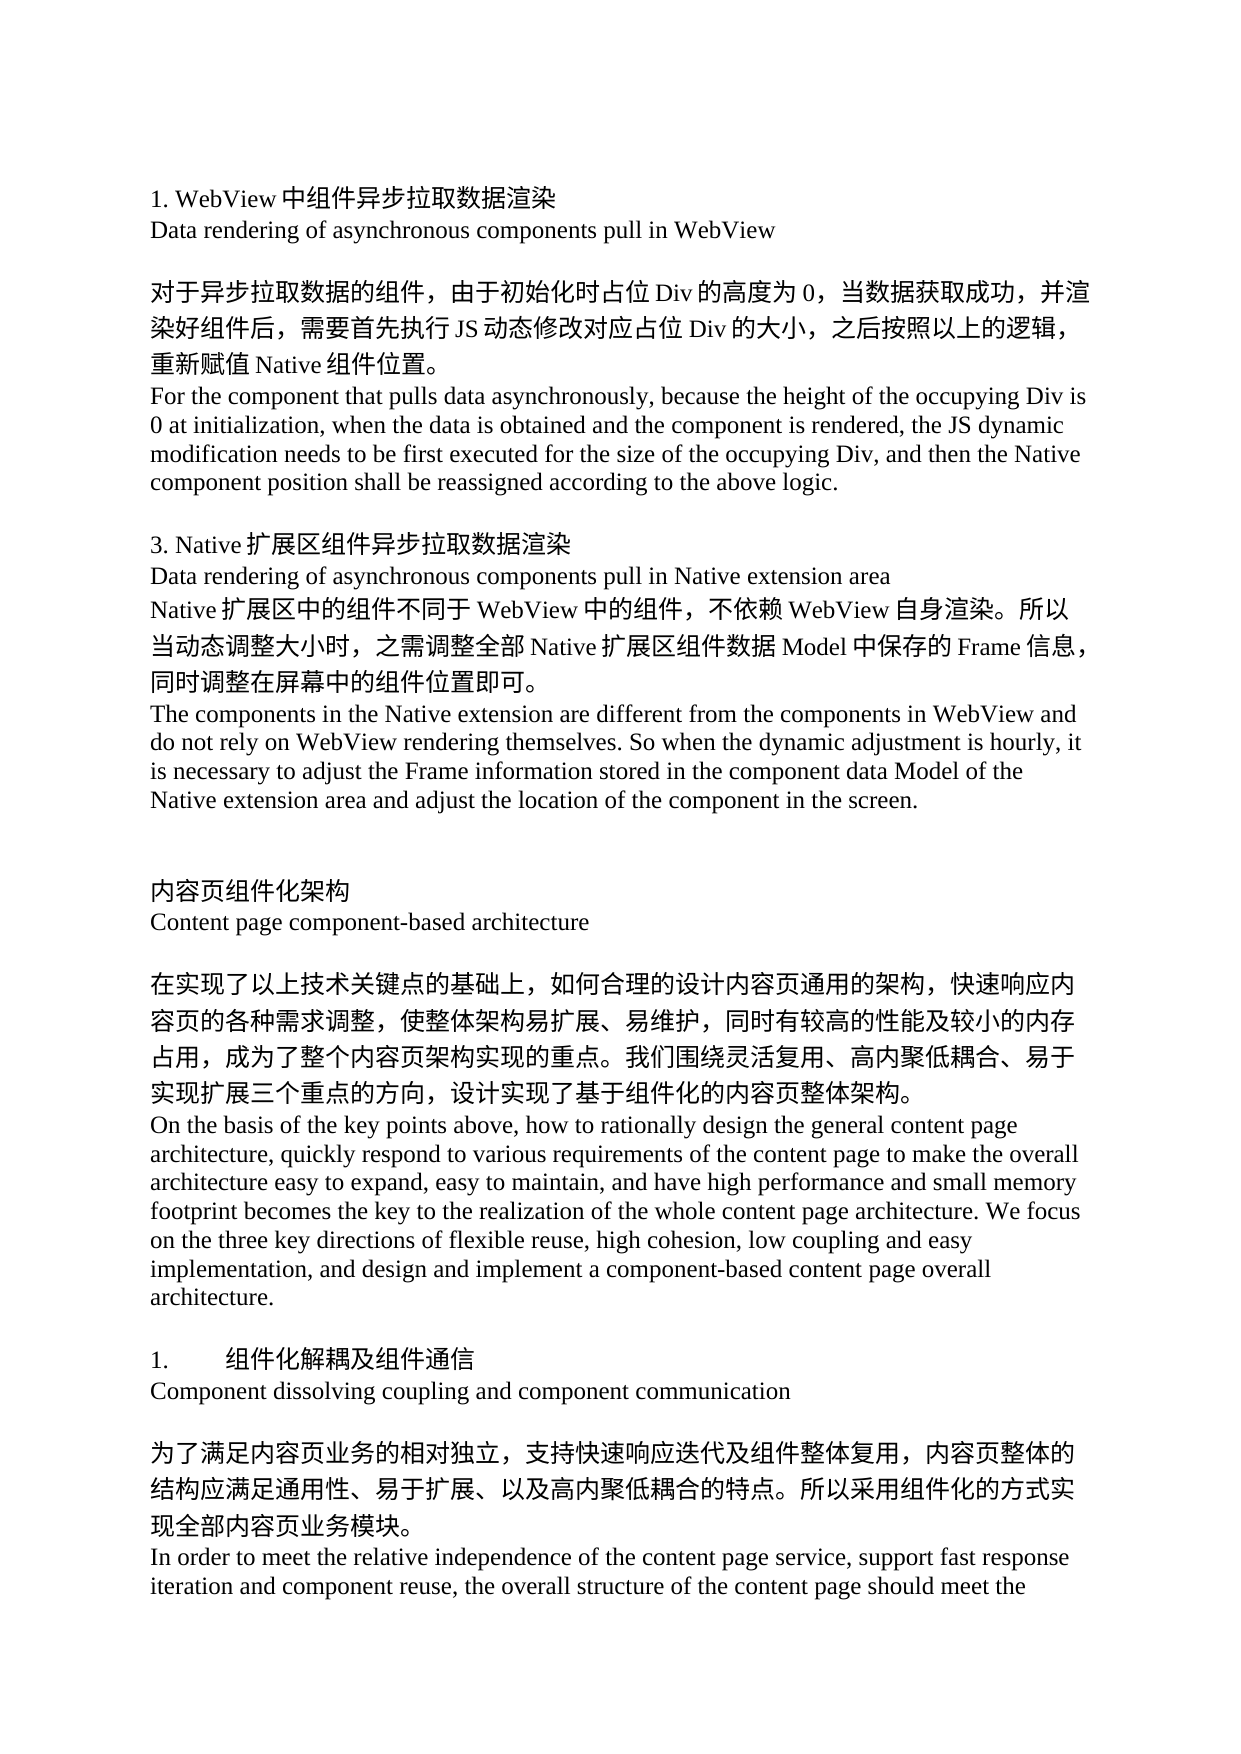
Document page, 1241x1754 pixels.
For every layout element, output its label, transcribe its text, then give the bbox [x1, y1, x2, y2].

list 组件化解耦及组件通信 [150, 1340, 1090, 1376]
text Content page component-based architecture [150, 907, 1090, 936]
text 3. Native扩展区组件异步拉取数据渲染 [150, 525, 1090, 561]
text 内容页组件化架构 [150, 871, 1090, 907]
text 在实现了以上技术关键点的基础上，如何合理的设计内容页通用的架构，快速响应内容页的各种需求调整，使整体架构易扩展、易维护，同时有较高的性能及较小的内存占用，成为了整个内容页架构实现的重点。我们围绕灵活复用、高内聚低耦合、易于实现扩展三个重点的方向，设计实现了基于组件化的内容页整体架构。 [150, 965, 1090, 1110]
text Data rendering of asynchronous components pull in WebView [150, 215, 1090, 244]
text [150, 1542, 1090, 1600]
list WebView中组件异步拉取数据渲染 [150, 179, 1090, 215]
text 对于异步拉取数据的组件，由于初始化时占位Div的高度为0，当数据获取成功，并渲染好组件后，需要首先执行JS动态修改对应占位Div的大小，之后按照以上的逻辑，重新赋值Native组件位置。 [150, 272, 1090, 381]
text On the basis of the key points above, how to rationally design the general content page architecture, quickly respond to various requirements of the content page to make the overall architecture easy to expand, easy to maintain, and have high performance and small memory footprint becomes the key to the realization of the whole content page architecture. We focus on the three key directions of flexible reuse, high cohesion, low coupling and easy implementation, and design and implement a component-based content page overall architecture. [150, 1110, 1090, 1311]
text The components in the Native extension are different from the components in WebView and do not rely on WebView rendering themselves. So when the dynamic adjustment is hourly, it is necessary to adjust the Frame information stored in the component data Model of the Native extension area and adjust the location of the component in the screen. [150, 699, 1090, 814]
text Native扩展区中的组件不同于WebView中的组件，不依赖WebView自身渲染。所以当动态调整大小时，之需调整全部Native扩展区组件数据Model中保存的Frame信息，同时调整在屏幕中的组件位置即可。 [150, 590, 1090, 699]
text For the component that pulls data asynchronously, because the height of the occupying Div is 0 at initialization, when the data is obtained and the component is rendered, the JS dynamic modification needs to be first executed for the size of the occupying Div, and then the Native component position shall be reassigned according to the above logic. [150, 381, 1090, 496]
text Component dissolving coupling and component communication [150, 1376, 1090, 1405]
text 为了满足内容页业务的相对独立，支持快速响应迭代及组件整体复用，内容页整体的结构应满足通用性、易于扩展、以及高内聚低耦合的特点。所以采用组件化的方式实现全部内容页业务模块。 [150, 1434, 1090, 1542]
text Data rendering of asynchronous components pull in Native extension area [150, 561, 1090, 590]
